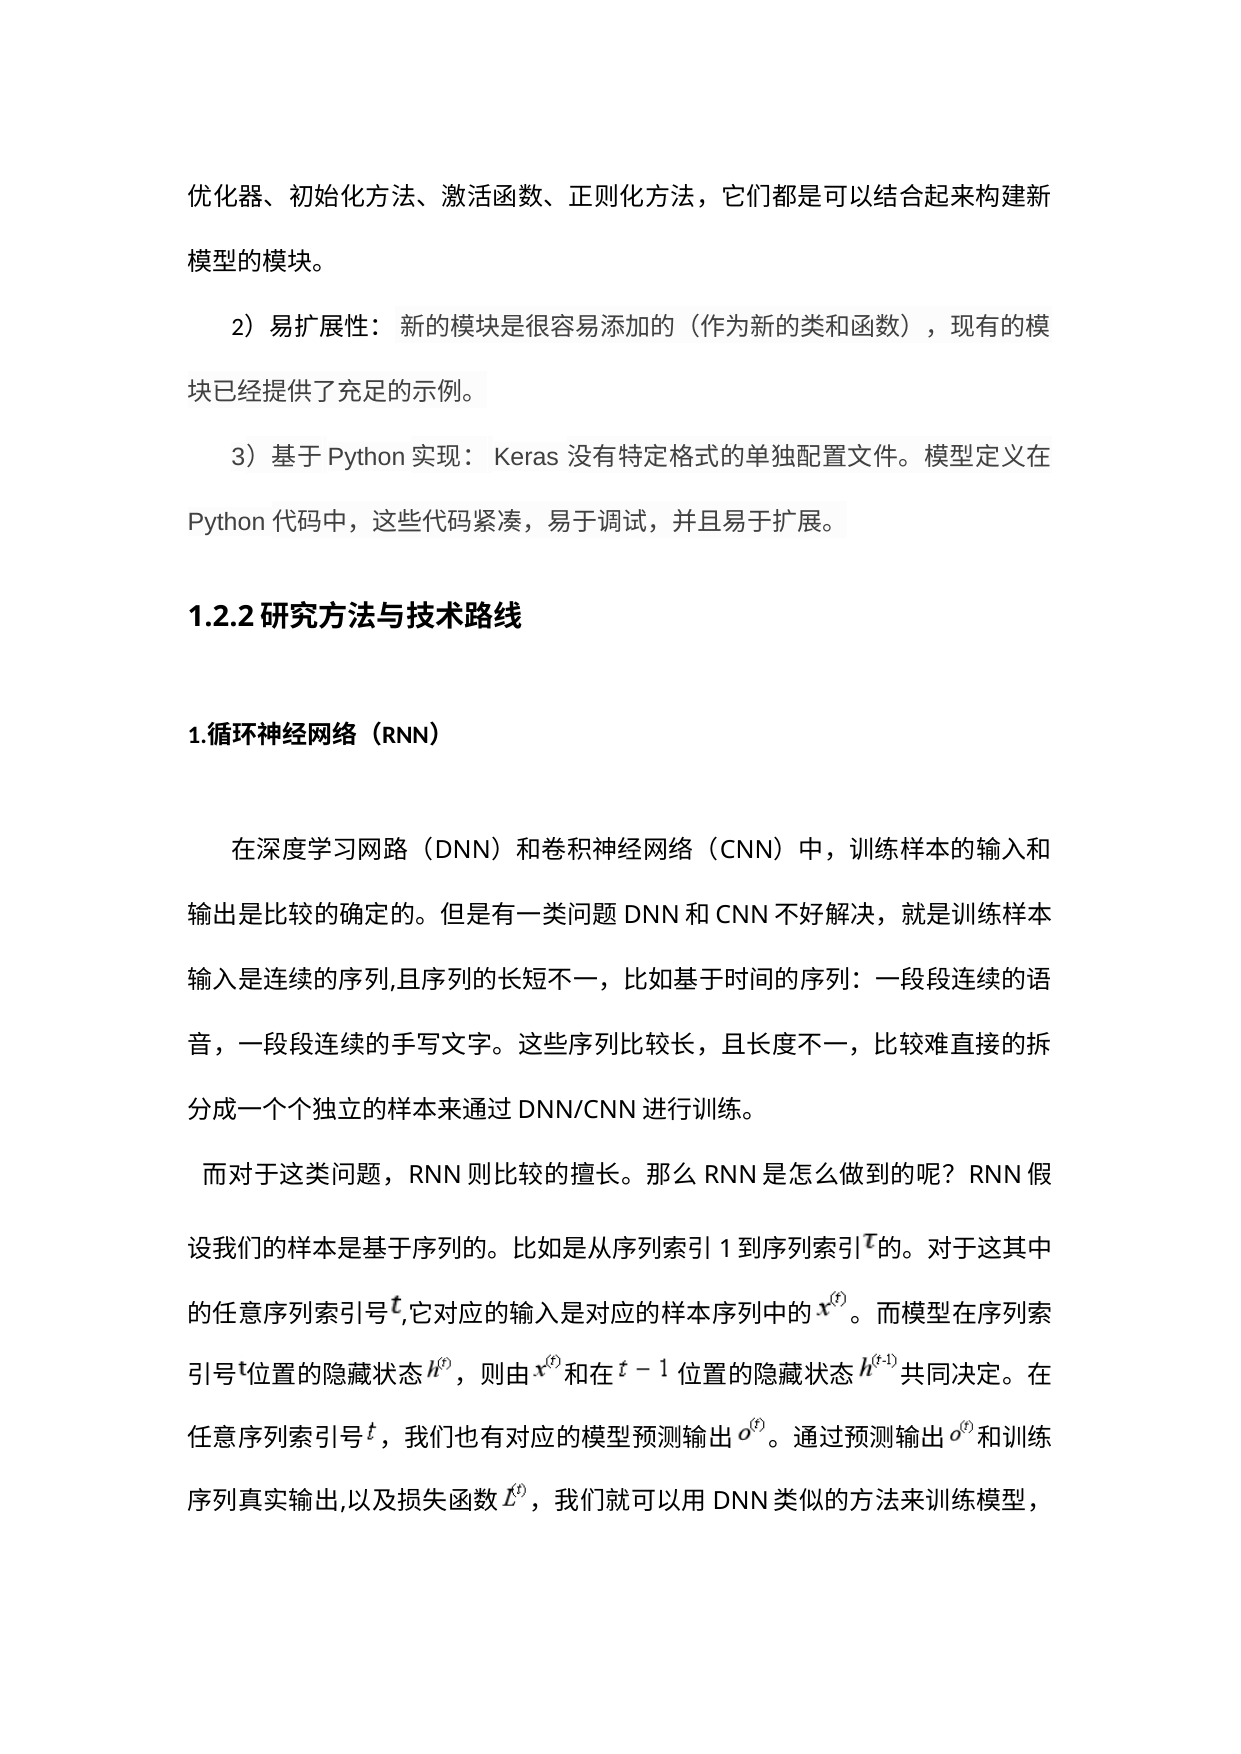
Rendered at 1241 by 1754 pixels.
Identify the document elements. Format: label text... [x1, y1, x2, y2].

picture [862, 1211, 878, 1258]
subtitle 1.2.2研究方法与技术路线 [187, 581, 1053, 646]
subtitle 1.循环神经网络（RNN） [187, 700, 1053, 765]
picture [615, 1351, 678, 1383]
picture [498, 1478, 530, 1510]
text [187, 162, 1053, 292]
picture [734, 1412, 769, 1447]
picture [530, 1349, 565, 1383]
picture [365, 1418, 379, 1447]
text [187, 1140, 1053, 1530]
picture [238, 1345, 247, 1383]
text 2）易扩展性： 新的模块是很容易添加的（作为新的类和函数），现有的模块已经提供了充足的示例。 [187, 292, 1053, 422]
picture [390, 1276, 402, 1323]
picture [946, 1415, 977, 1447]
picture [855, 1348, 901, 1383]
text 3）基于Python实现： Keras 没有特定格式的单独配置文件。模型定义在 Python 代码中，这些代码紧凑，易于调试，并且易于扩展。 [187, 422, 1053, 552]
text 在深度学习网路（DNN）和卷积神经网络（CNN）中，训练样本的输入和输出是比较的确定的。但是有一类问题DNN和CNN不好解决，就是训练样本输入是连续的序列,且序列的长短不一，比如基于时间的序列：一段段连续的语音，一段段连续的手写文字。这些序列比较长，且长度不一，比较难直接的拆分成一个个独立的样本来通过DNN/CNN进行训练。 [187, 815, 1053, 1140]
picture [813, 1285, 851, 1323]
picture [423, 1352, 455, 1383]
